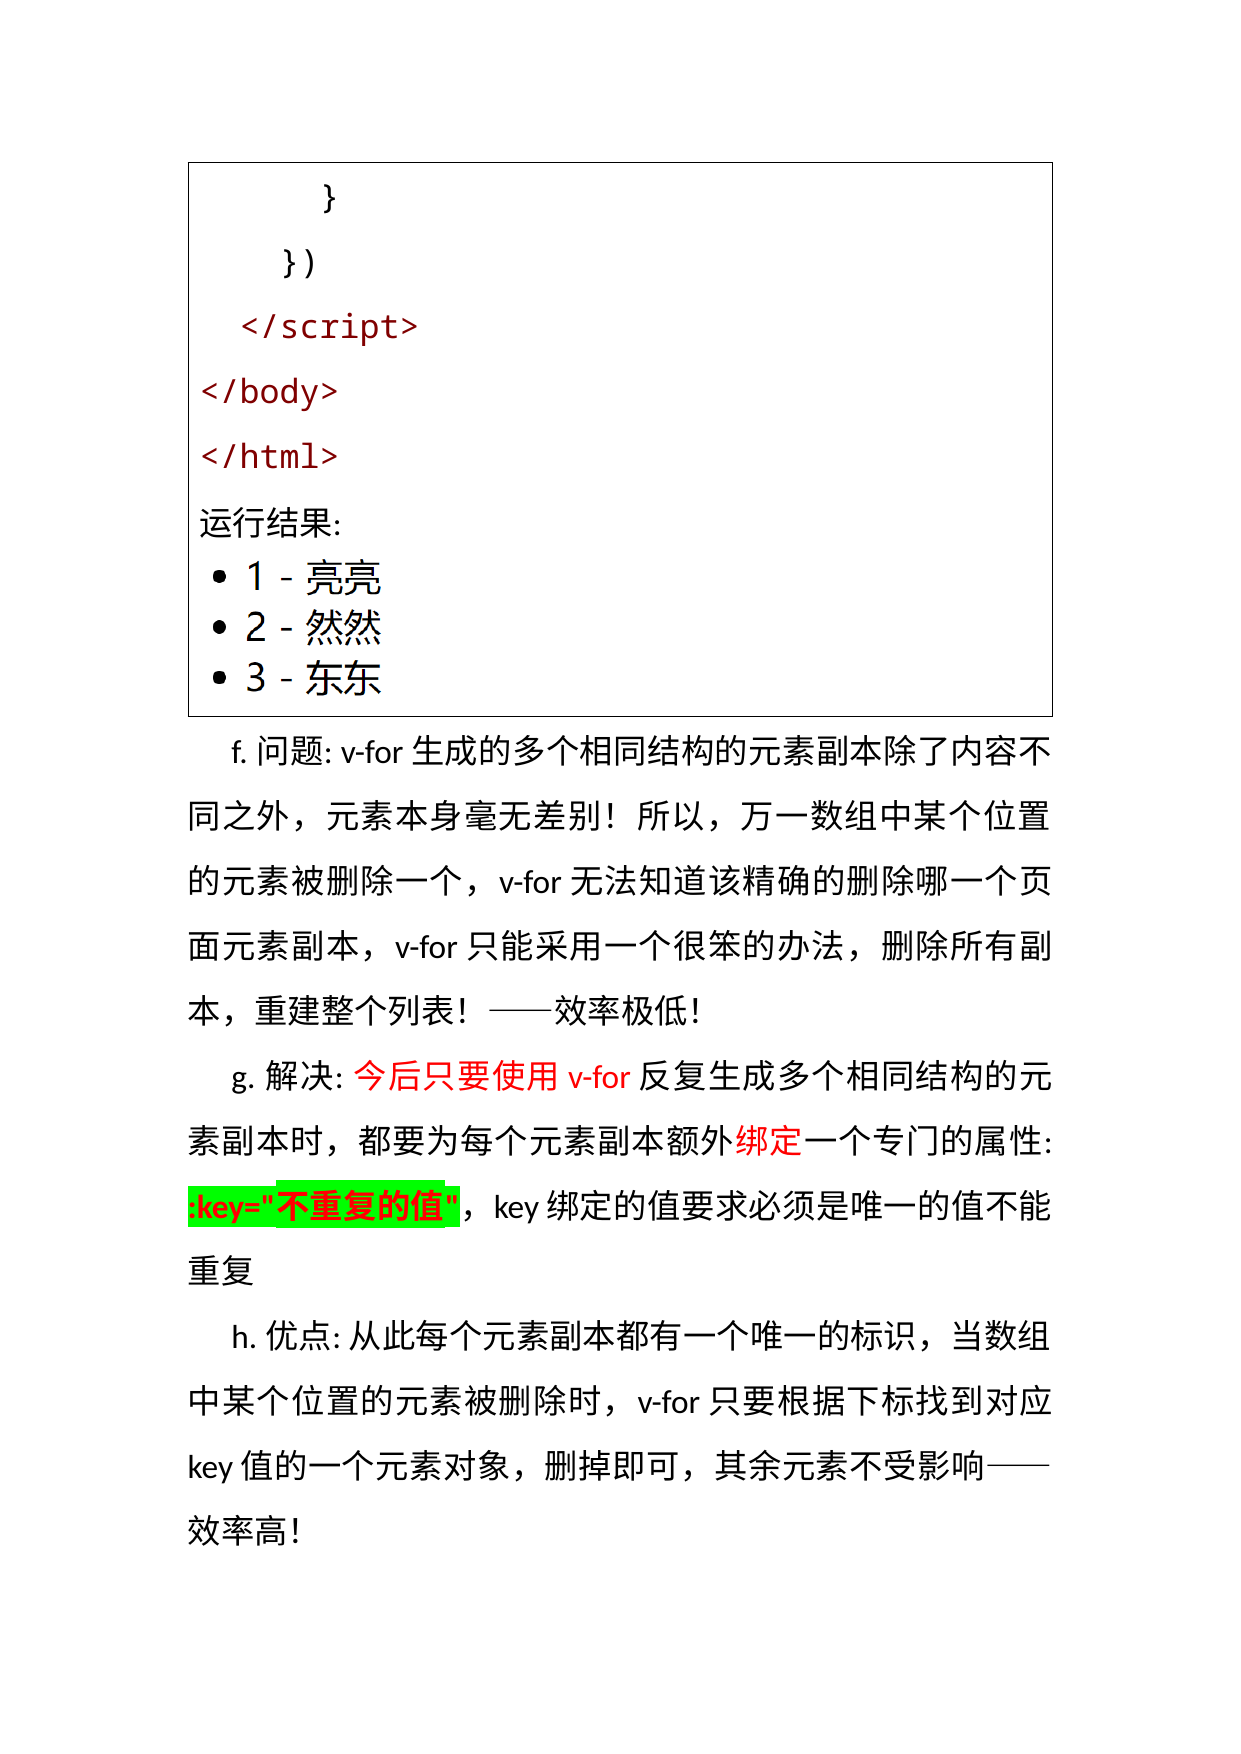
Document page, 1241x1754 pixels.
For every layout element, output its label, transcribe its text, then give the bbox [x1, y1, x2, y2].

text f. 问题: v-for生成的多个相同结构的元素副本除了内容不同之外，元素本身毫无差别！所以，万一数组中某个位置的元素被删除一个，v-for无法知道该精确的删除哪一个页面元素副本，v-for只能采用一个很笨的办法，删除所有副本，重建整个列表！——效率极低！ [187, 717, 1053, 1042]
text h. 优点: 从此每个元素副本都有一个唯一的标识，当数组中某个位置的元素被删除时，v-for只要根据下标找到对应key值的一个元素对象，删掉即可，其余元素不受影响——效率高！ [187, 1302, 1053, 1562]
text g. 解决: 今后只要使用v-for反复生成多个相同结构的元素副本时，都要为每个元素副本额外绑定一个专门的属性: :key="不重复的值"，key绑定的值要求必须是唯一的值不能重复 [187, 1042, 1053, 1302]
picture [199, 553, 393, 713]
